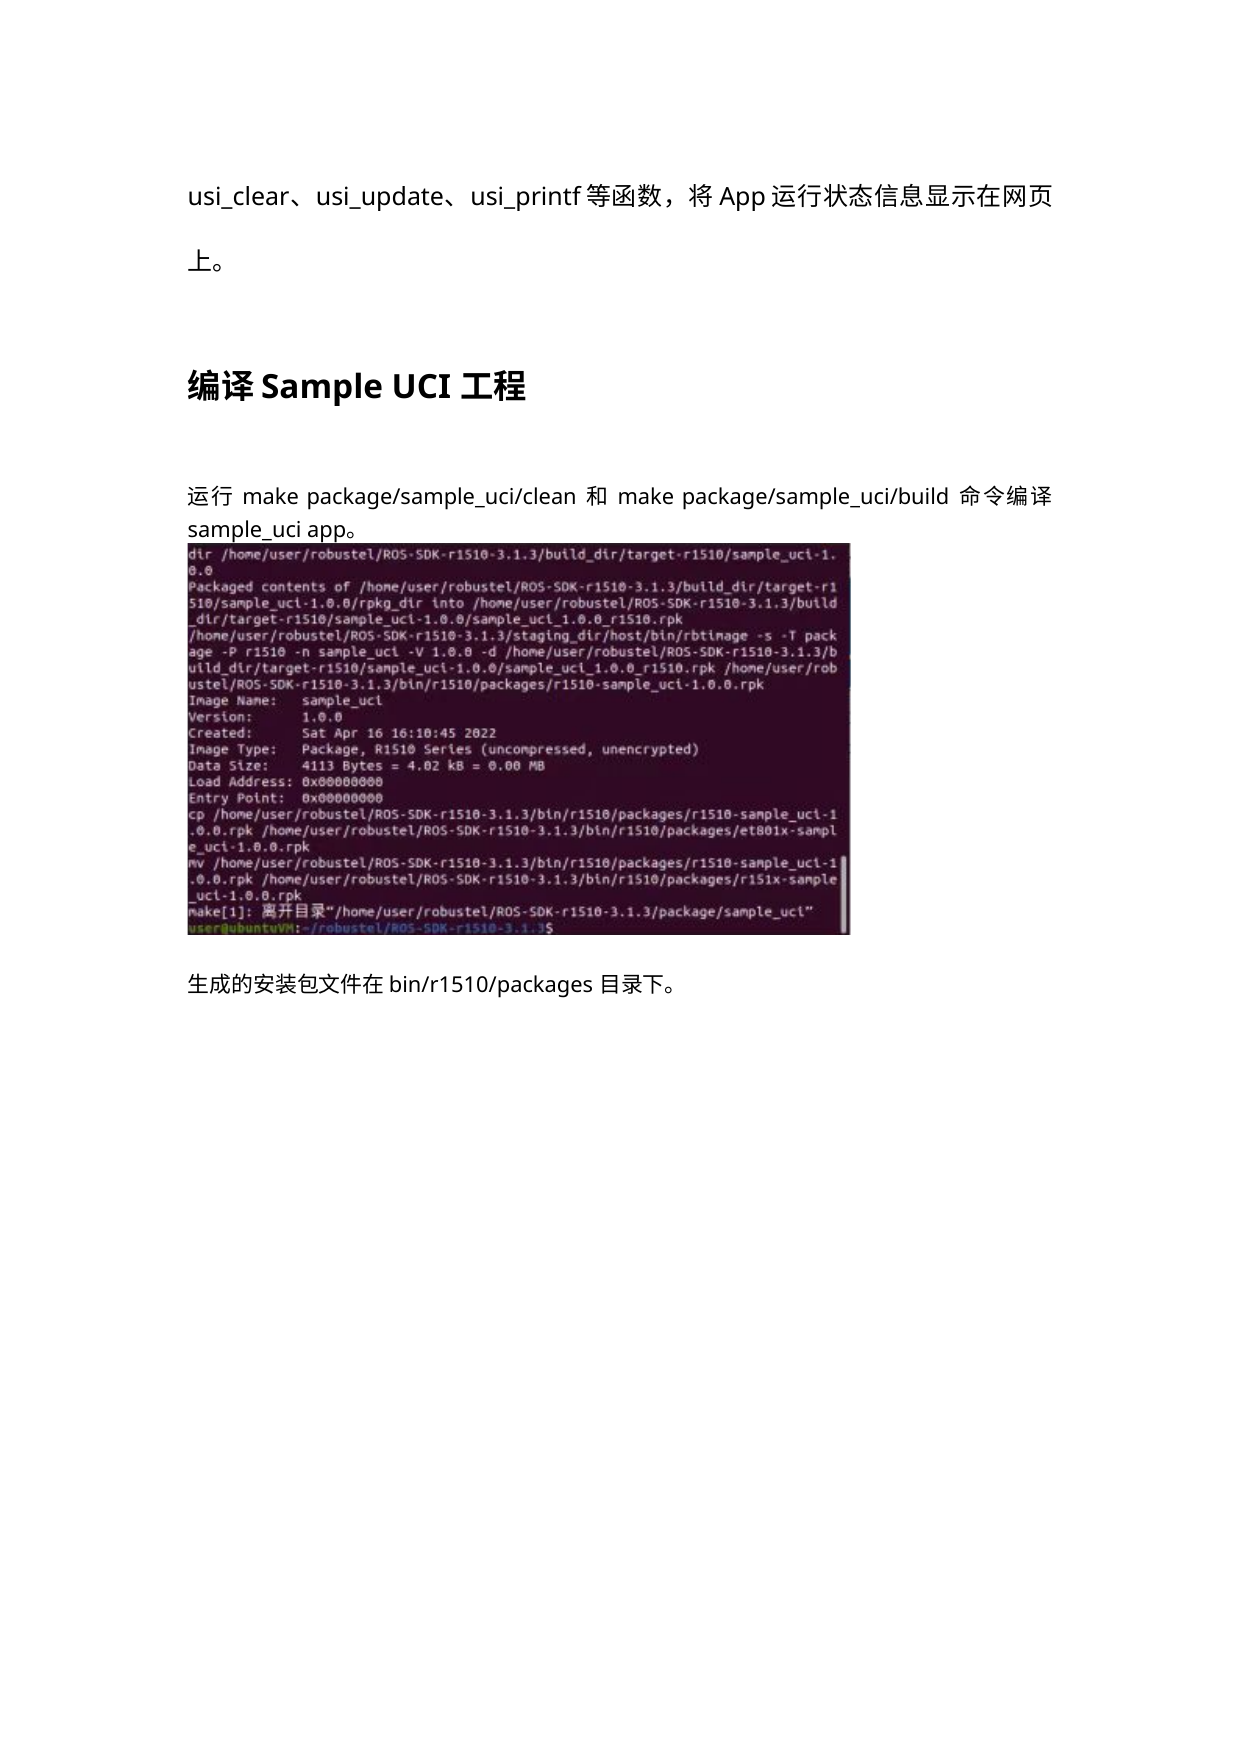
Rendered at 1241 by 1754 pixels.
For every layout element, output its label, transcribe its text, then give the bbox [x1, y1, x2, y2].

text 运行 make package/sample_uci/clean 和 make package/sample_uci/build 命令编译sample_uci app。 [187, 479, 1053, 544]
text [187, 162, 1053, 292]
text 生成的安装包文件在bin/r1510/packages 目录下。 [187, 966, 1053, 999]
picture [187, 543, 851, 935]
subtitle 编译Sample UCI 工程 [187, 352, 1053, 417]
